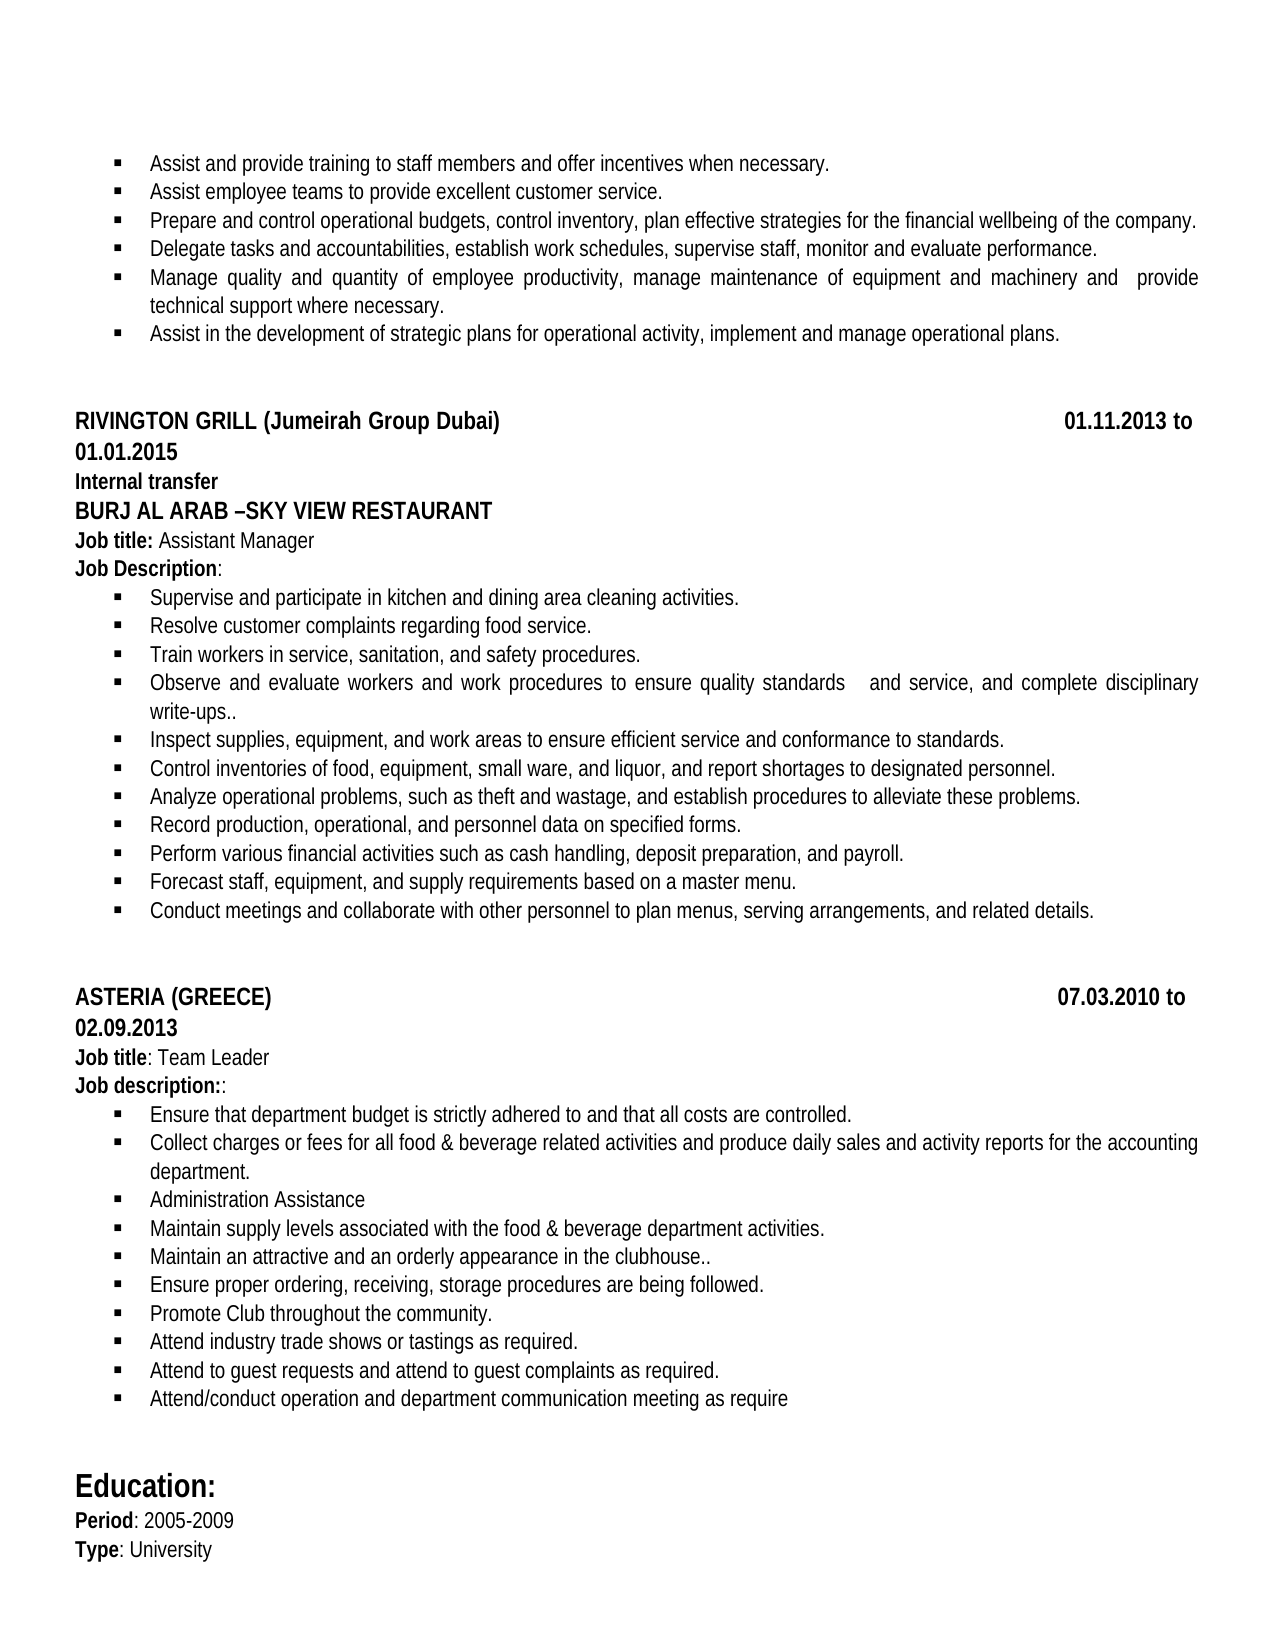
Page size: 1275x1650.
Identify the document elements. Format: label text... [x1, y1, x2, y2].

list Assist employee teams to provide excellent customer service. [112, 178, 1200, 204]
list Prepare and control operational budgets, control inventory, plan effective strategies for the financial wellbeing of the company. [112, 207, 1200, 233]
text Job title: Team Leader [75, 1044, 1200, 1070]
list Attend to guest requests and attend to guest complaints as required. [112, 1357, 1200, 1383]
list Manage quality and quantity of employee productivity, manage maintenance of equipment and machinery and provide technical support where necessary. [112, 263, 1200, 318]
list Forecast staff, equipment, and supply requirements based on a master menu. [112, 868, 1200, 894]
list Ensure proper ordering, receiving, storage procedures are being followed. [112, 1271, 1200, 1298]
text Type: University [75, 1536, 1200, 1562]
text ASTERIA (GREECE) 07.03.2010 to 02.09.2013 [75, 982, 1200, 1042]
list Delegate tasks and accountabilities, establish work schedules, supervise staff, monitor and evaluate performance. [112, 235, 1200, 261]
list Analyze operational problems, such as theft and wastage, and establish procedures to alleviate these problems. [112, 783, 1200, 809]
list Record production, operational, and personnel data on specified forms. [112, 811, 1200, 838]
list Observe and evaluate workers and work procedures to ensure quality standards and service, and complete disciplinary write-ups.. [112, 669, 1200, 724]
list Resolve customer complaints regarding food service. [112, 612, 1200, 639]
list Administration Assistance [112, 1186, 1200, 1212]
list Assist and provide training to staff members and offer incentives when necessary. [112, 150, 1200, 176]
list Attend industry trade shows or tastings as required. [112, 1328, 1200, 1354]
list Ensure that department budget is strictly adhered to and that all costs are controlled. [112, 1101, 1200, 1127]
text Internal transfer [75, 468, 1200, 494]
text BURJ AL ARAB –SKY VIEW RESTAURANT [75, 496, 1200, 525]
list Conduct meetings and collaborate with other personnel to plan menus, serving arrangements, and related details. [112, 897, 1200, 923]
list Attend/conduct operation and department communication meeting as require [112, 1385, 1200, 1411]
list Maintain supply levels associated with the food & beverage department activities. [112, 1214, 1200, 1241]
list Collect charges or fees for all food & beverage related activities and produce daily sales and activity reports for the accounting department. [112, 1129, 1200, 1184]
text Job Description: [75, 555, 1200, 582]
list Control inventories of food, equipment, small ware, and liquor, and report shortages to designated personnel. [112, 754, 1200, 781]
text Job description:: [75, 1072, 1200, 1099]
list Perform various financial activities such as cash handling, deposit preparation, and payroll. [112, 840, 1200, 866]
list Supervise and participate in kitchen and dining area cleaning activities. [112, 584, 1200, 610]
list Maintain an attractive and an orderly appearance in the clubhouse.. [112, 1243, 1200, 1269]
text Period: 2005-2009 [75, 1507, 1200, 1534]
list Promote Club throughout the community. [112, 1300, 1200, 1326]
text RIVINGTON GRILL (Jumeirah Group Dubai) 01.11.2013 to 01.01.2015 [75, 406, 1200, 465]
text Education: [75, 1466, 1200, 1504]
list Train workers in service, sanitation, and safety procedures. [112, 641, 1200, 667]
text Job title: Assistant Manager [75, 527, 1200, 553]
list Inspect supplies, equipment, and work areas to ensure efficient service and conformance to standards. [112, 726, 1200, 752]
list Assist in the development of strategic plans for operational activity, implement and manage operational plans. [112, 320, 1200, 347]
